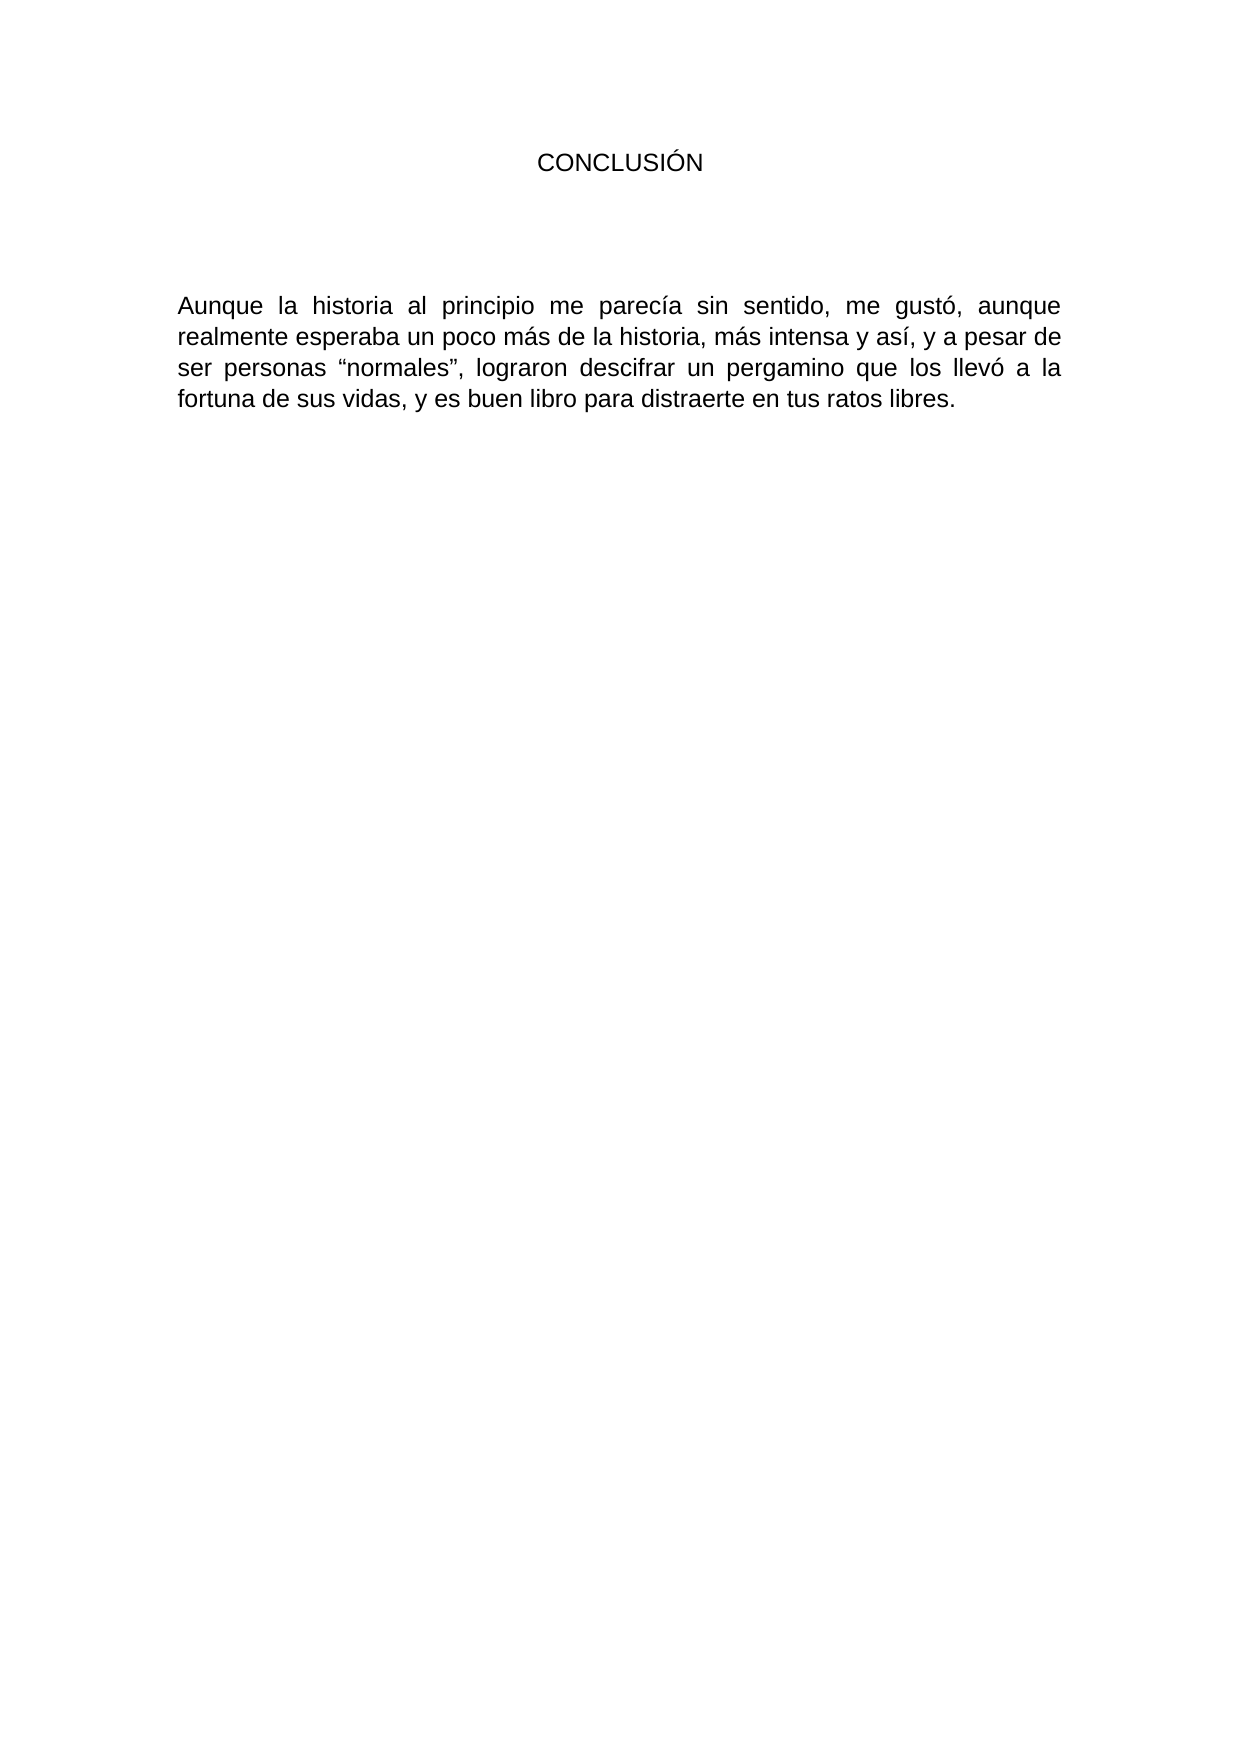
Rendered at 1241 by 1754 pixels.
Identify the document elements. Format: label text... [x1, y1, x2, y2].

text CONCLUSIÓN [177, 148, 1063, 176]
text Aunque la historia al principio me parecía sin sentido, me gustó, aunque realmente esperaba un poco más de la historia, más intensa y así, y a pesar de ser personas “normales”, lograron descifrar un pergamino que los llevó a la fortuna de sus vidas, y es buen libro para distraerte en tus ratos libres. [177, 291, 1063, 413]
